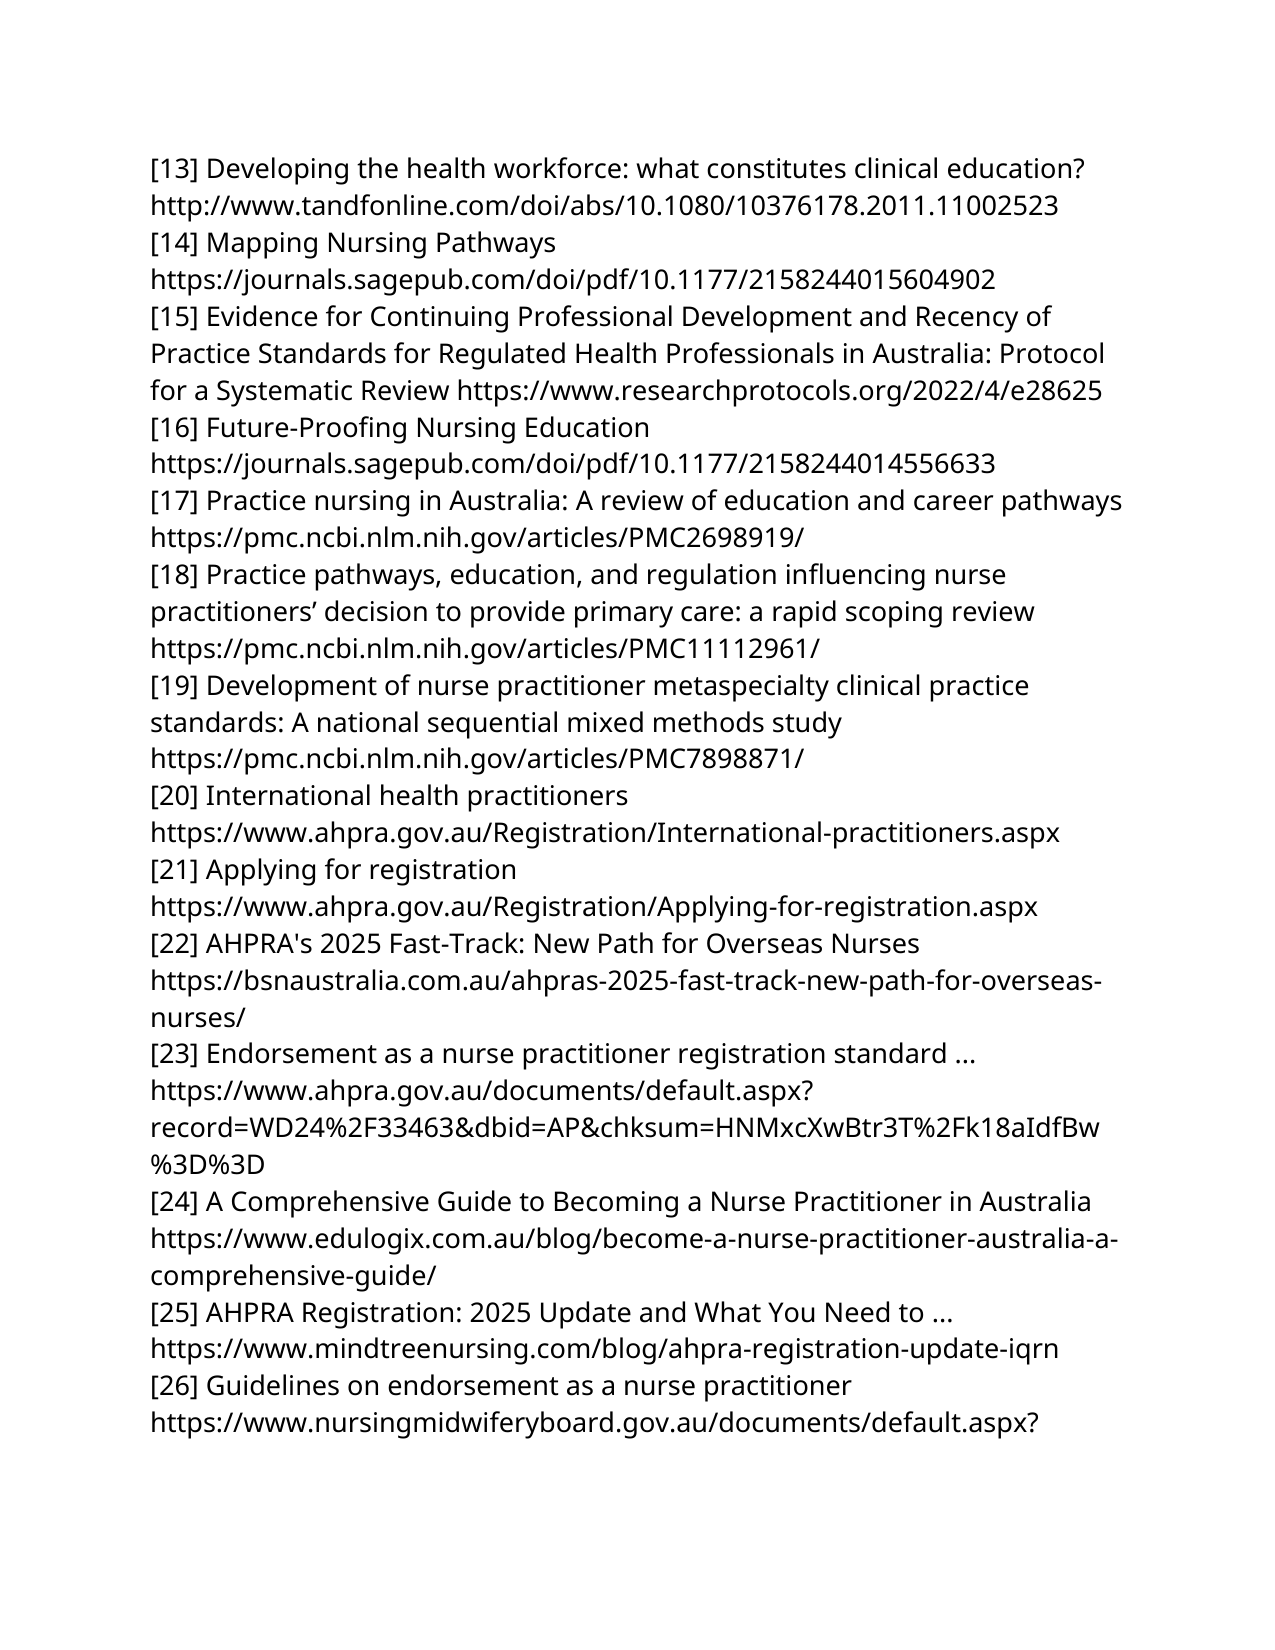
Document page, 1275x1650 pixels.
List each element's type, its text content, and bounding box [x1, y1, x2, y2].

text [21] Applying for registration https://www.ahpra.gov.au/Registration/Applying-for-registration.aspx [150, 851, 1125, 924]
text [23] Endorsement as a nurse practitioner registration standard ... https://www.ahpra.gov.au/documents/default.aspx?record=WD24%2F33463&dbid=AP&chksum=HNMxcXwBtr3T%2Fk18aIdfBw%3D%3D [150, 1035, 1125, 1182]
text [20] International health practitioners https://www.ahpra.gov.au/Registration/International-practitioners.aspx [150, 777, 1125, 851]
text [19] Development of nurse practitioner metaspecialty clinical practice standards: A national sequential mixed methods study https://pmc.ncbi.nlm.nih.gov/articles/PMC7898871/ [150, 666, 1125, 777]
text [15] Evidence for Continuing Professional Development and Recency of Practice Standards for Regulated Health Professionals in Australia: Protocol for a Systematic Review https://www.researchprotocols.org/2022/4/e28625 [150, 297, 1125, 408]
text [16] Future-Proofing Nursing Education https://journals.sagepub.com/doi/pdf/10.1177/2158244014556633 [150, 408, 1125, 482]
text [24] A Comprehensive Guide to Becoming a Nurse Practitioner in Australia https://www.edulogix.com.au/blog/become-a-nurse-practitioner-australia-a-comprehensive-guide/ [150, 1182, 1125, 1293]
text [150, 1367, 1125, 1441]
text [22] AHPRA's 2025 Fast-Track: New Path for Overseas Nurses https://bsnaustralia.com.au/ahpras-2025-fast-track-new-path-for-overseas-nurses/ [150, 924, 1125, 1035]
text [25] AHPRA Registration: 2025 Update and What You Need to ... https://www.mindtreenursing.com/blog/ahpra-registration-update-iqrn [150, 1293, 1125, 1367]
text [18] Practice pathways, education, and regulation influencing nurse practitioners’ decision to provide primary care: a rapid scoping review https://pmc.ncbi.nlm.nih.gov/articles/PMC11112961/ [150, 556, 1125, 666]
text [14] Mapping Nursing Pathways https://journals.sagepub.com/doi/pdf/10.1177/2158244015604902 [150, 224, 1125, 297]
text [17] Practice nursing in Australia: A review of education and career pathways https://pmc.ncbi.nlm.nih.gov/articles/PMC2698919/ [150, 482, 1125, 556]
text [13] Developing the health workforce: what constitutes clinical education? http://www.tandfonline.com/doi/abs/10.1080/10376178.2011.11002523 [150, 150, 1125, 224]
